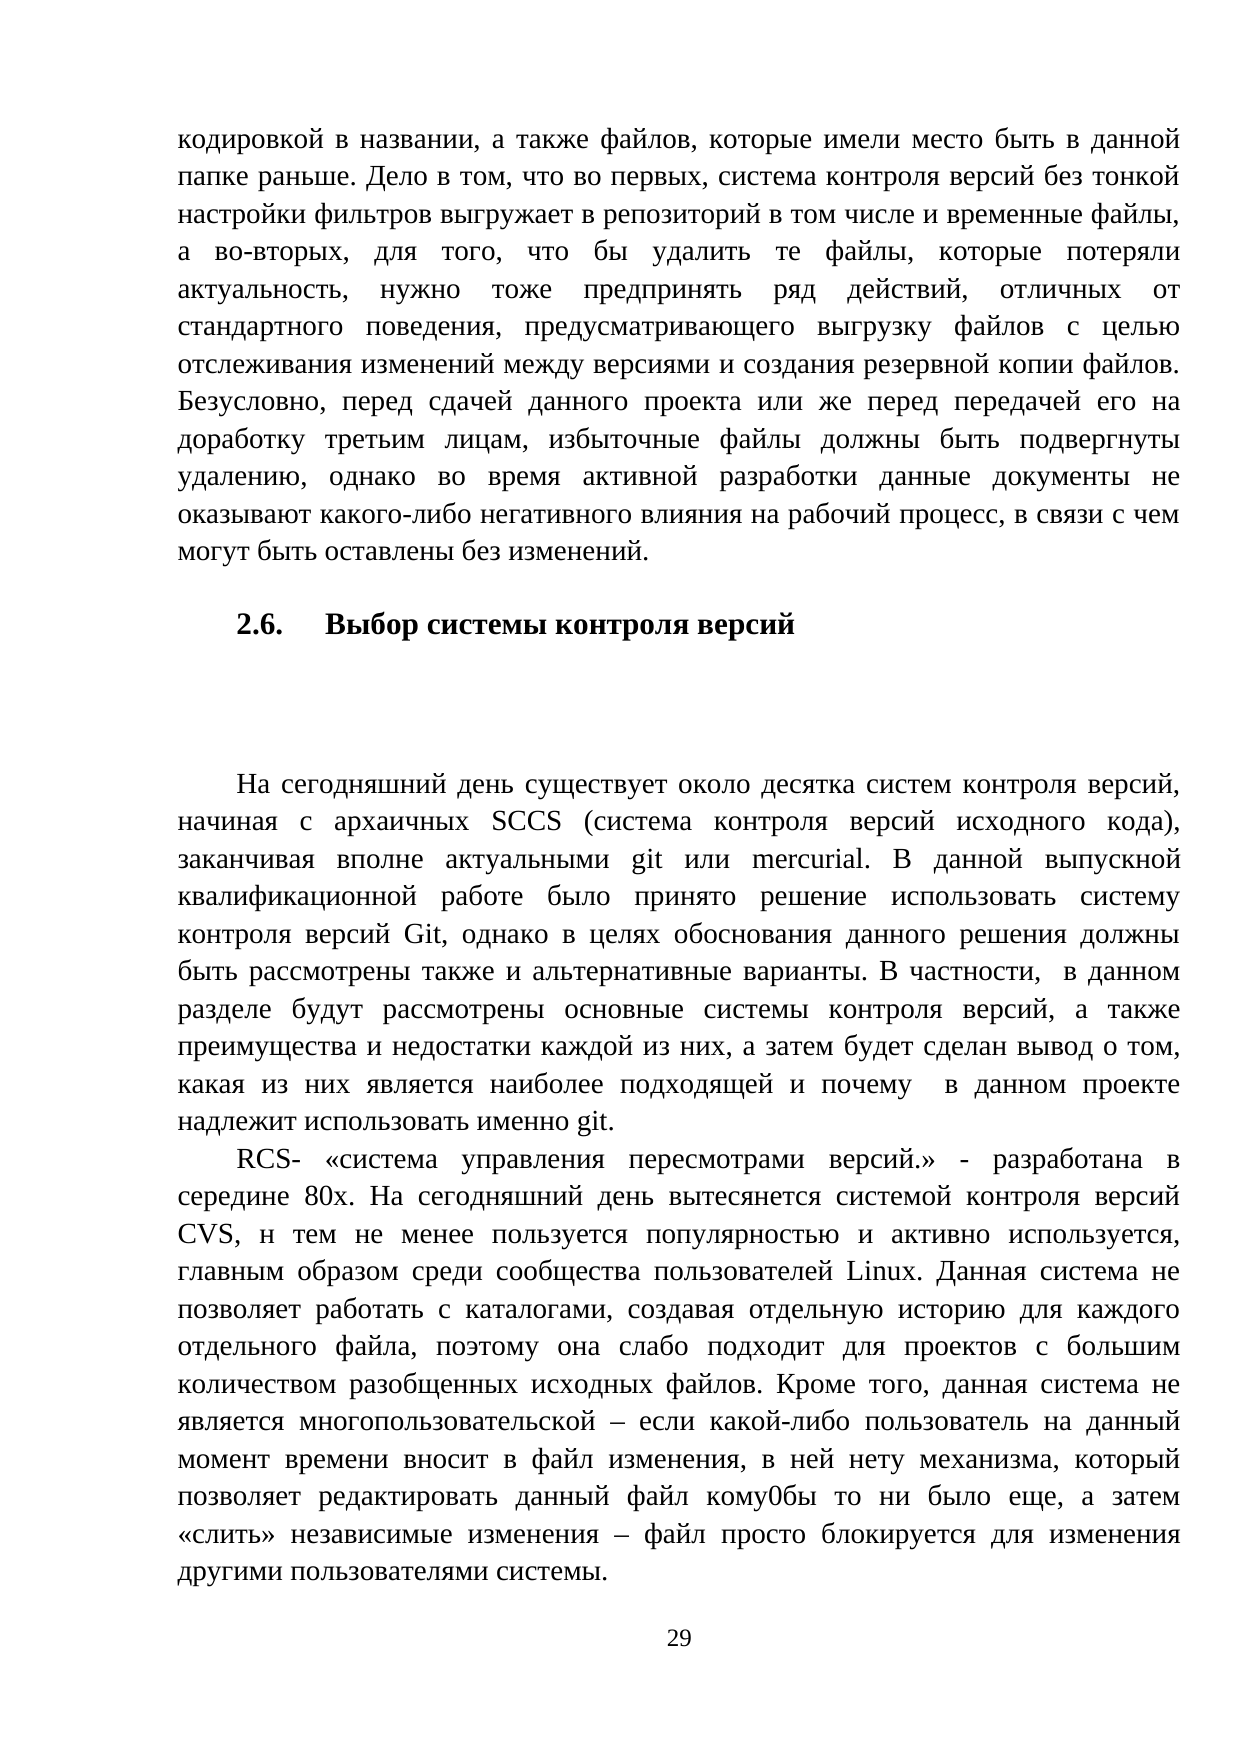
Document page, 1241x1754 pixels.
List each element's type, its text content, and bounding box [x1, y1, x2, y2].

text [177, 118, 1181, 568]
text На сегодняшний день существует около десятка систем контроля версий, начиная с архаичных SCCS (система контроля версий исходного кода), заканчивая вполне актуальными git или mercurial. В данной выпускной квалификационной работе было принято решение использовать систему контроля версий Git, однако в целях обоснования данного решения должны быть рассмотрены также и альтернативные варианты. В частности, в данном разделе будут рассмотрены основные системы контроля версий, а также преимущества и недостатки каждой из них, а затем будет сделан вывод о том, какая из них является наиболее подходящей и почему в данном проекте надлежит использовать именно git. [177, 763, 1181, 1138]
subtitle Выбор системы контроля версий [236, 606, 1181, 642]
text RCS- «система управления пересмотрами версий.» - разработана в середине 80х. На сегодняшний день вытесянется системой контроля версий CVS, н тем не менее пользуется популярностью и активно используется, главным образом среди сообщества пользователей Linux. Данная система не позволяет работать с каталогами, создавая отдельную историю для каждого отдельного файла, поэтому она слабо подходит для проектов с большим количеством разобщенных исходных файлов. Кроме того, данная система не является многопользовательской – если какой-либо пользователь на данный момент времени вносит в файл изменения, в ней нету механизма, который позволяет редактировать данный файл кому0бы то ни было еще, а затем «слить» независимые изменения – файл просто блокируется для изменения другими пользователями системы. [177, 1138, 1181, 1588]
